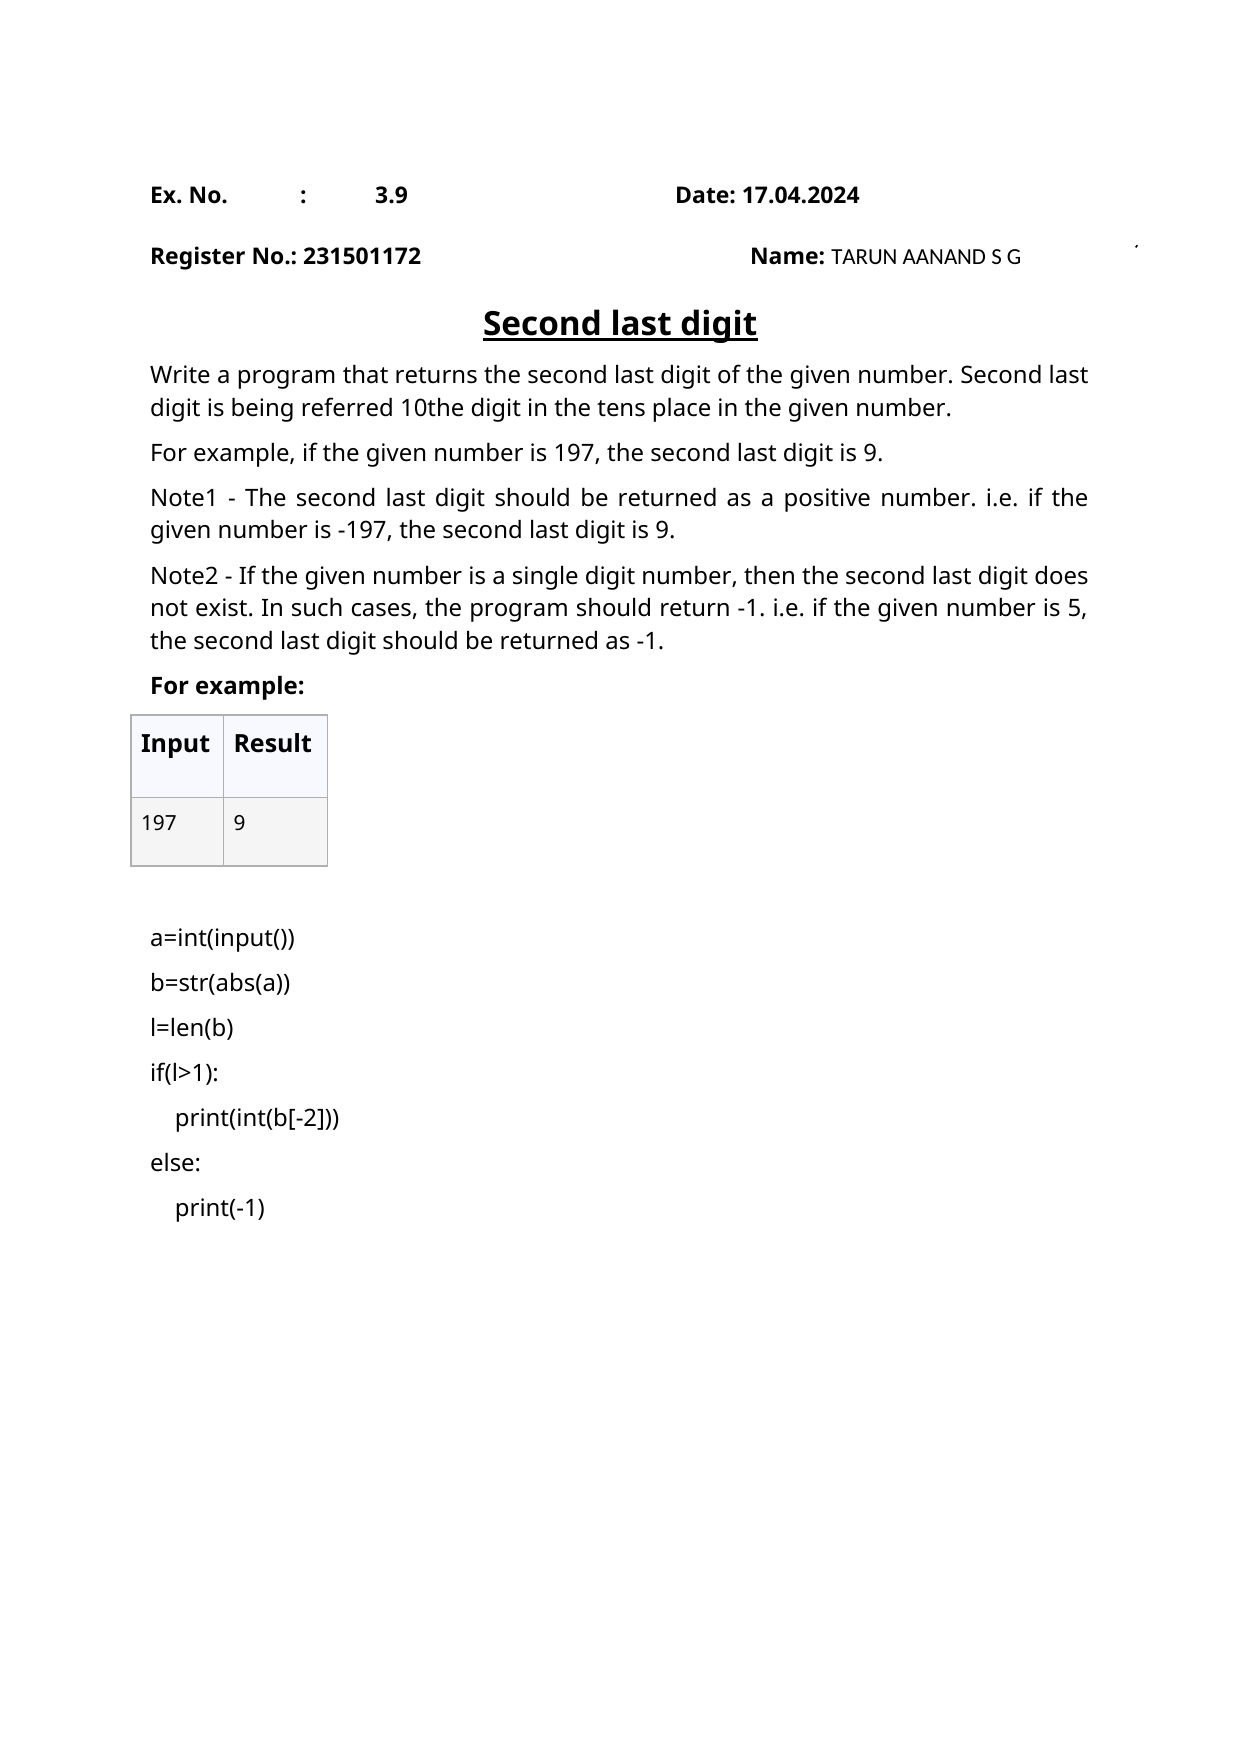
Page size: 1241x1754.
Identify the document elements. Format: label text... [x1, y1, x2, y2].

table_cell 9 [224, 798, 327, 865]
text For example: [150, 669, 1090, 701]
text a=int(input()) [150, 920, 1090, 953]
text if(l>1): [150, 1056, 1090, 1088]
table_header Result [224, 716, 327, 797]
text b=str(abs(a)) [150, 965, 1090, 998]
text else: [150, 1146, 1090, 1178]
text Note2 - If the given number is a single digit number, then the second last digit does not exist. In such cases, the program should return -1. i.e. if the given number is 5, the second last digit should be returned as -1. [150, 558, 1090, 656]
table_header Input [132, 716, 223, 797]
table_cell 197 [132, 798, 223, 865]
text print(-1) [150, 1191, 1090, 1223]
text Ex. No. : 3.9 Date: 17.04.2024 [150, 179, 1090, 210]
text Note1 - The second last digit should be returned as a positive number. i.e. if the given number is -197, the second last digit is 9. [150, 481, 1090, 546]
text l=len(b) [150, 1011, 1090, 1043]
text Write a program that returns the second last digit of the given number. Second last digit is being referred 10the digit in the tens place in the given number. [150, 358, 1090, 423]
text Second last digit [150, 300, 1090, 345]
text print(int(b[-2])) [150, 1101, 1090, 1133]
text For example, if the given number is 197, the second last digit is 9. [150, 436, 1090, 468]
text Register No.: 231501172 Name: TARUN AANAND S G [150, 239, 1090, 271]
